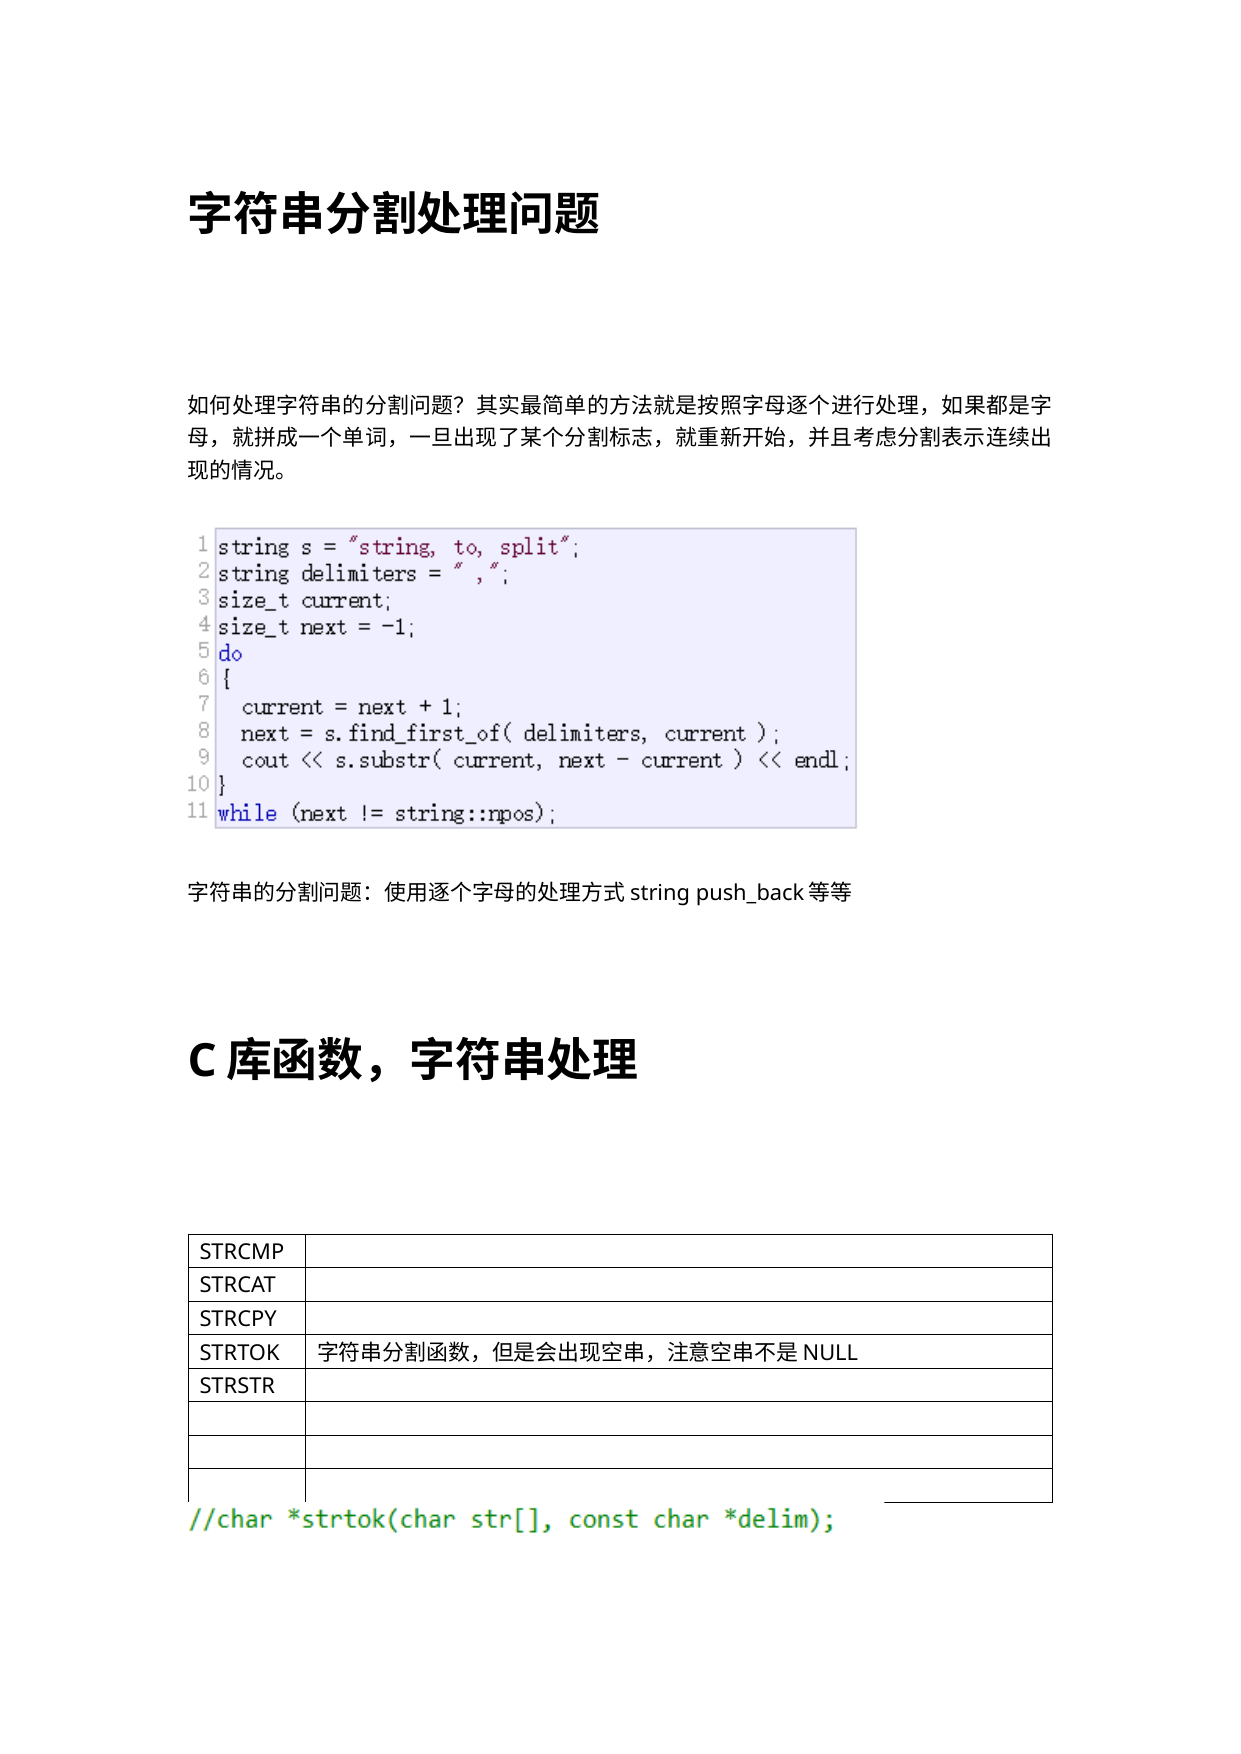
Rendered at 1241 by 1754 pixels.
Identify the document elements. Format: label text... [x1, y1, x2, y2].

table_cell [306, 1469, 1052, 1502]
table_cell STRTOK [189, 1335, 305, 1368]
table_cell [306, 1436, 1052, 1468]
table_cell [306, 1402, 1052, 1435]
picture [187, 517, 926, 854]
text 如何处理字符串的分割问题？其实最简单的方法就是按照字母逐个进行处理，如果都是字母，就拼成一个单词，一旦出现了某个分割标志，就重新开始，并且考虑分割表示连续出现的情况。 [187, 387, 1053, 485]
table_cell [306, 1369, 1052, 1401]
table_cell [189, 1469, 305, 1502]
picture [187, 1502, 885, 1549]
table_cell [189, 1402, 305, 1435]
table_cell [306, 1302, 1052, 1334]
table_header [306, 1235, 1052, 1267]
table_cell STRCPY [189, 1302, 305, 1334]
table_cell [306, 1268, 1052, 1301]
table_cell STRSTR [189, 1369, 305, 1401]
table_header STRCMP [189, 1235, 305, 1267]
subtitle 字符串分割处理问题 [187, 162, 1053, 259]
table_cell [189, 1436, 305, 1468]
subtitle C库函数，字符串处理 [187, 1008, 1053, 1105]
table_cell STRCAT [189, 1268, 305, 1301]
table_cell 字符串分割函数，但是会出现空串，注意空串不是NULL [306, 1335, 1052, 1368]
text 字符串的分割问题：使用逐个字母的处理方式 string push_back等等 [187, 875, 1053, 907]
